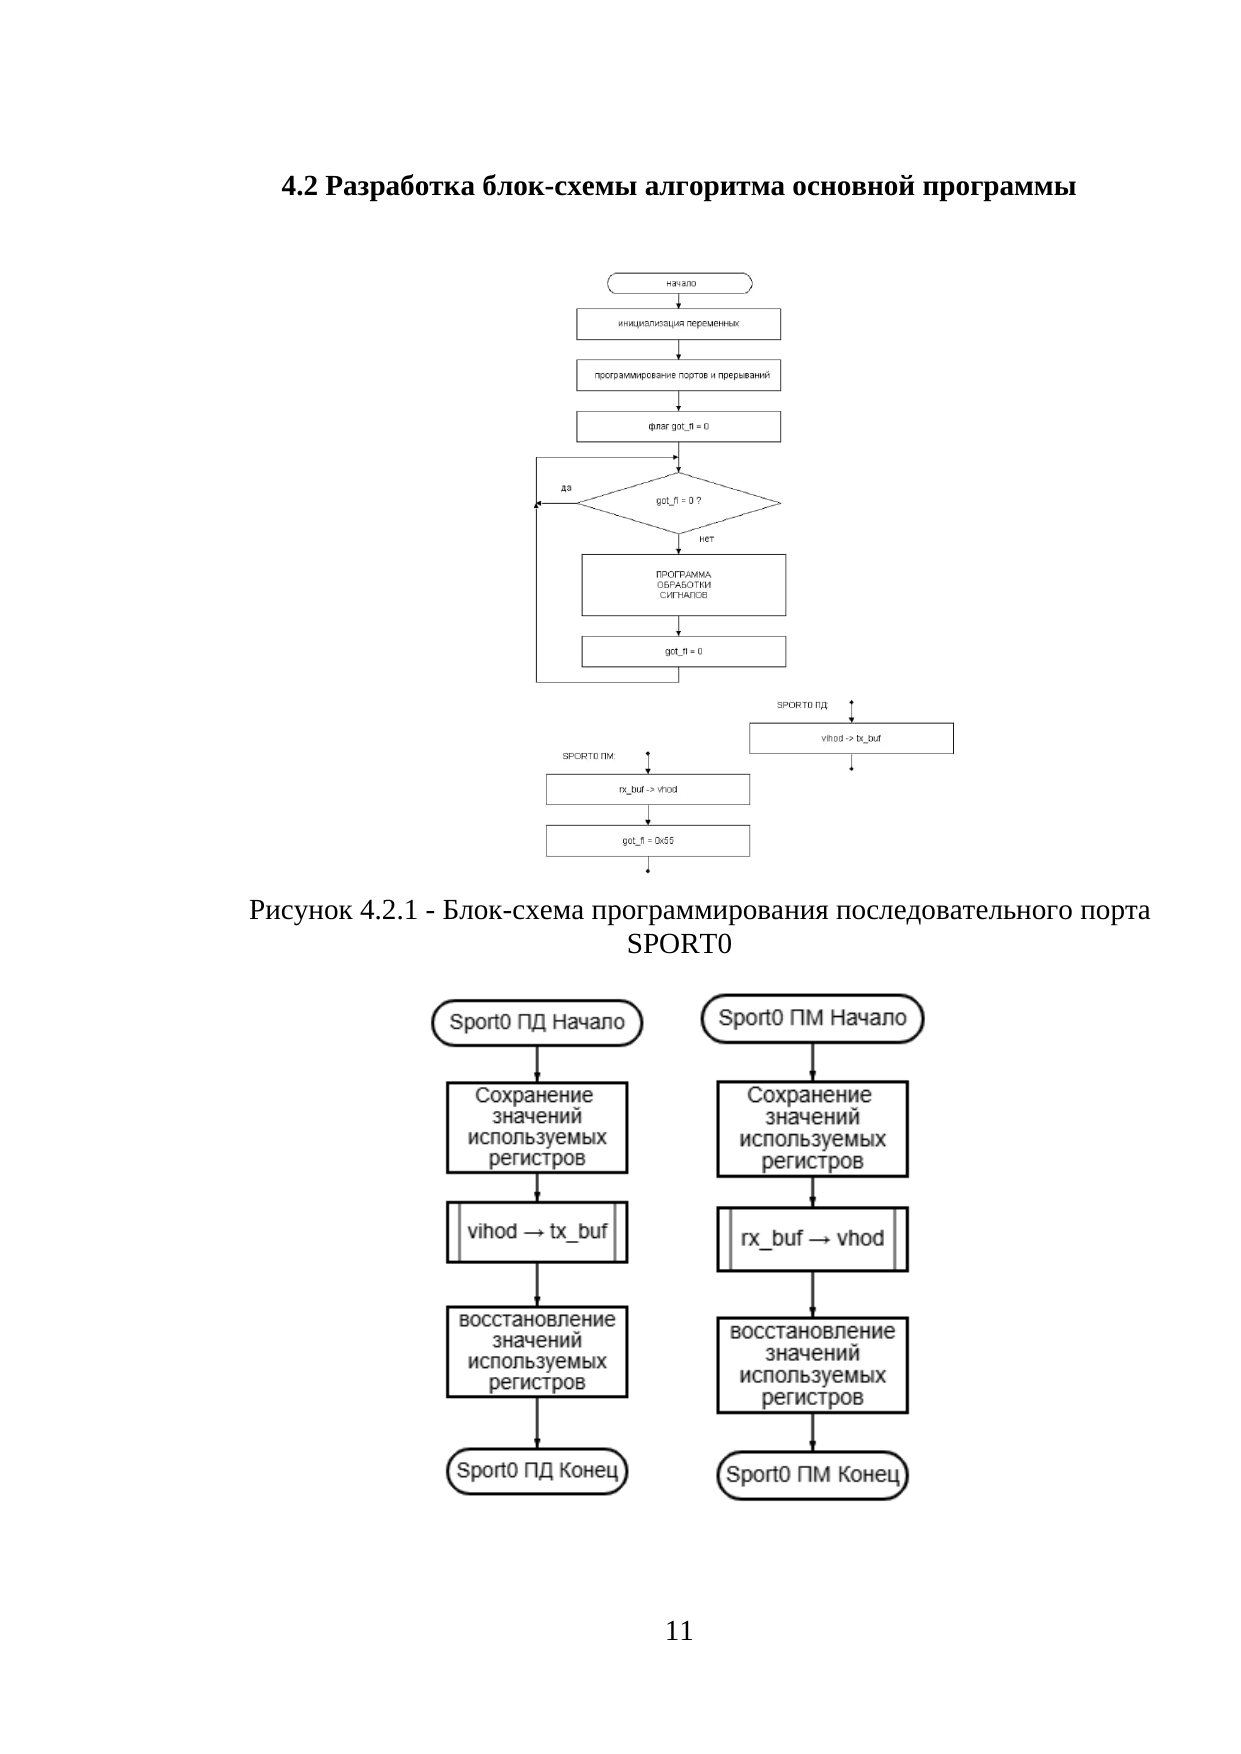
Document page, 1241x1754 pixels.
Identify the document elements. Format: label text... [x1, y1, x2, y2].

text 4.2 Разработка блок-схемы алгоритма основной программы [177, 168, 1181, 202]
text Рисунок 4.2.1 - Блок-схема программирования последовательного порта SPORT0 [177, 892, 1181, 959]
picture [443, 269, 989, 876]
picture [403, 988, 955, 1506]
